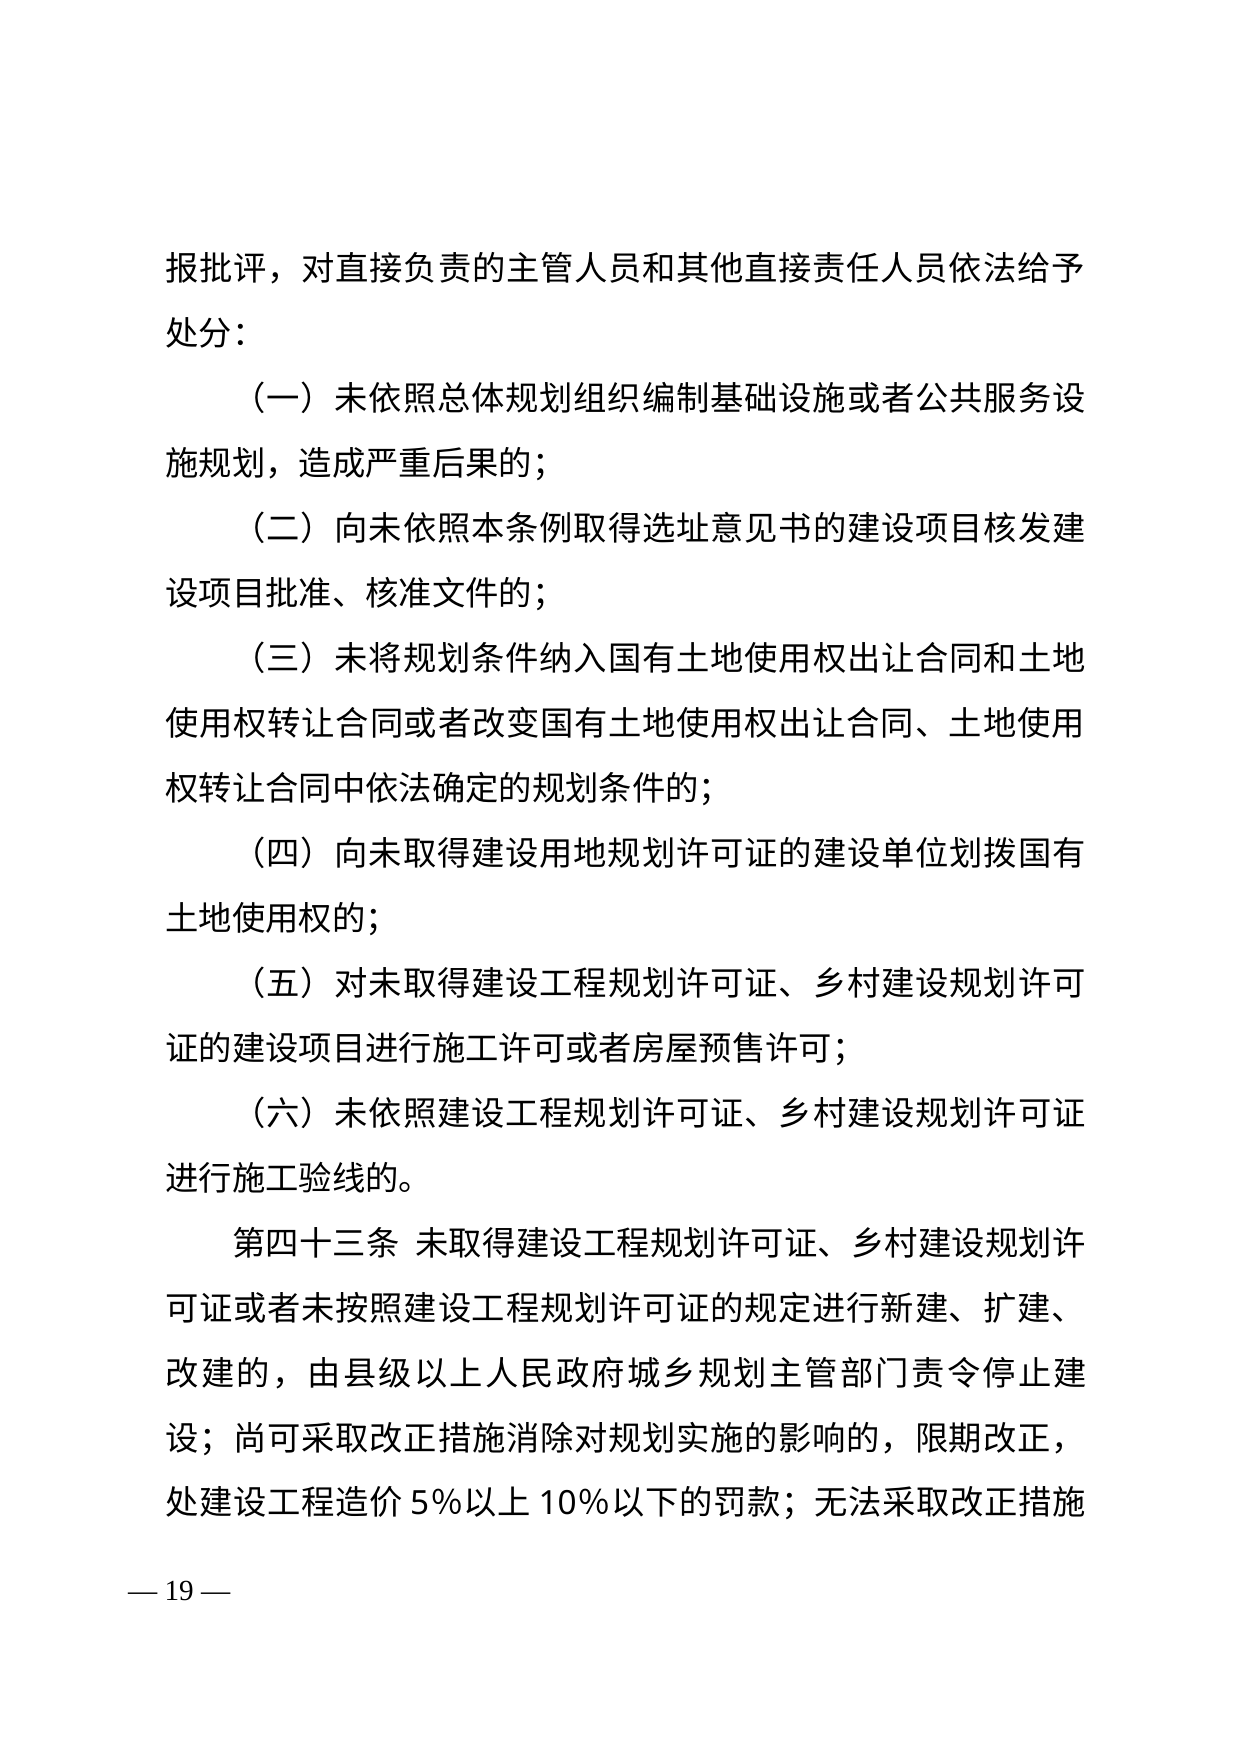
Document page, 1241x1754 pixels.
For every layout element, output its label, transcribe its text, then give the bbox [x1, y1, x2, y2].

text （三）未将规划条件纳入国有土地使用权出让合同和土地使用权转让合同或者改变国有土地使用权出让合同、土地使用权转让合同中依法确定的规划条件的； [165, 623, 1087, 818]
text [165, 233, 1087, 363]
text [165, 1208, 1087, 1533]
text （二）向未依照本条例取得选址意见书的建设项目核发建设项目批准、核准文件的； [165, 493, 1087, 623]
text （四）向未取得建设用地规划许可证的建设单位划拨国有土地使用权的； [165, 818, 1087, 948]
text （六）未依照建设工程规划许可证、乡村建设规划许可证进行施工验线的。 [165, 1078, 1087, 1208]
text （五）对未取得建设工程规划许可证、乡村建设规划许可证的建设项目进行施工许可或者房屋预售许可； [165, 948, 1087, 1078]
text （一）未依照总体规划组织编制基础设施或者公共服务设施规划，造成严重后果的； [165, 363, 1087, 493]
